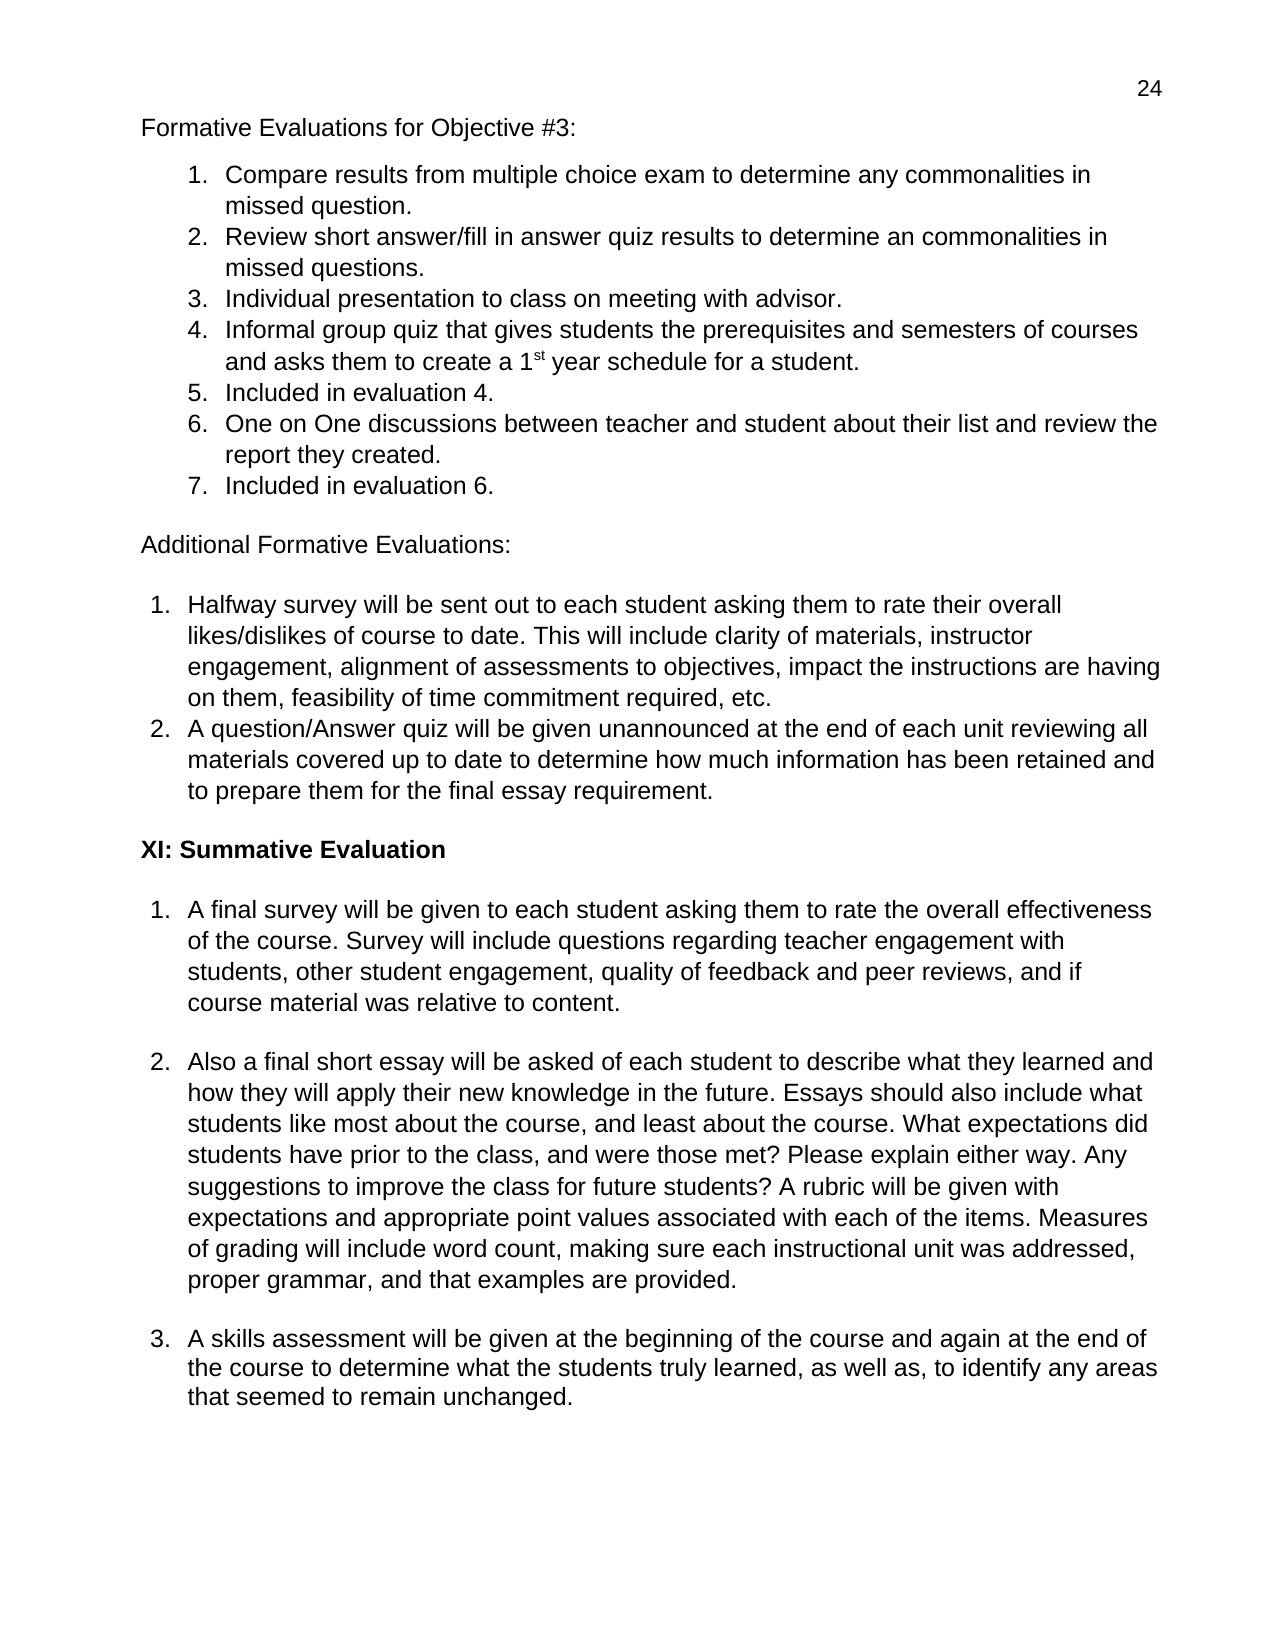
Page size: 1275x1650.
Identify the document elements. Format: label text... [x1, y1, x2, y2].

list A final survey will be given to each student asking them to rate the overall effectiveness of the course. Survey will include questions regarding teacher engagement with students, other student engagement, quality of feedback and peer reviews, and if course material was relative to content. [150, 895, 1162, 1017]
text XI: Summative Evaluation [141, 835, 1162, 864]
list Informal group quiz that gives students the prerequisites and semesters of courses and asks them to create a 1st year schedule for a student. [187, 315, 1162, 375]
text Additional Formative Evaluations: [141, 530, 1162, 559]
list One on One discussions between teacher and student about their list and review the report they created. [187, 408, 1162, 468]
list Halfway survey will be sent out to each student asking them to rate their overall likes/dislikes of course to date. This will include clarity of materials, instructor engagement, alignment of assessments to objectives, impact the instructions are having on them, feasibility of time commitment required, etc. [150, 589, 1162, 711]
list A question/Answer quiz will be given unannounced at the end of each unit reviewing all materials covered up to date to determine how much information has been retained and to prepare them for the final essay requirement. [150, 714, 1162, 804]
list Also a final short essay will be asked of each student to describe what they learned and how they will apply their new knowledge in the future. Essays should also include what students like most about the course, and least about the course. What expectations did students have prior to the class, and were those met? Please explain either way. Any suggestions to improve the class for future students? A rubric will be given with expectations and appropriate point values associated with each of the items. Measures of grading will include word count, making sure each instructional unit was addressed, proper grammar, and that examples are provided. [150, 1047, 1162, 1293]
list Review short answer/fill in answer quiz results to determine an commonalities in missed questions. [187, 222, 1162, 282]
list Included in evaluation 4. [187, 377, 1162, 406]
text Formative Evaluations for Objective #3: [141, 112, 1162, 141]
list Compare results from multiple choice exam to determine any commonalities in missed question. [187, 160, 1162, 220]
list Individual presentation to class on meeting with advisor. [187, 284, 1162, 313]
list Included in evaluation 6. [187, 471, 1162, 499]
list A skills assessment will be given at the beginning of the course and again at the end of the course to determine what the students truly learned, as well as, to identify any areas that seemed to remain unchanged. [150, 1324, 1162, 1410]
